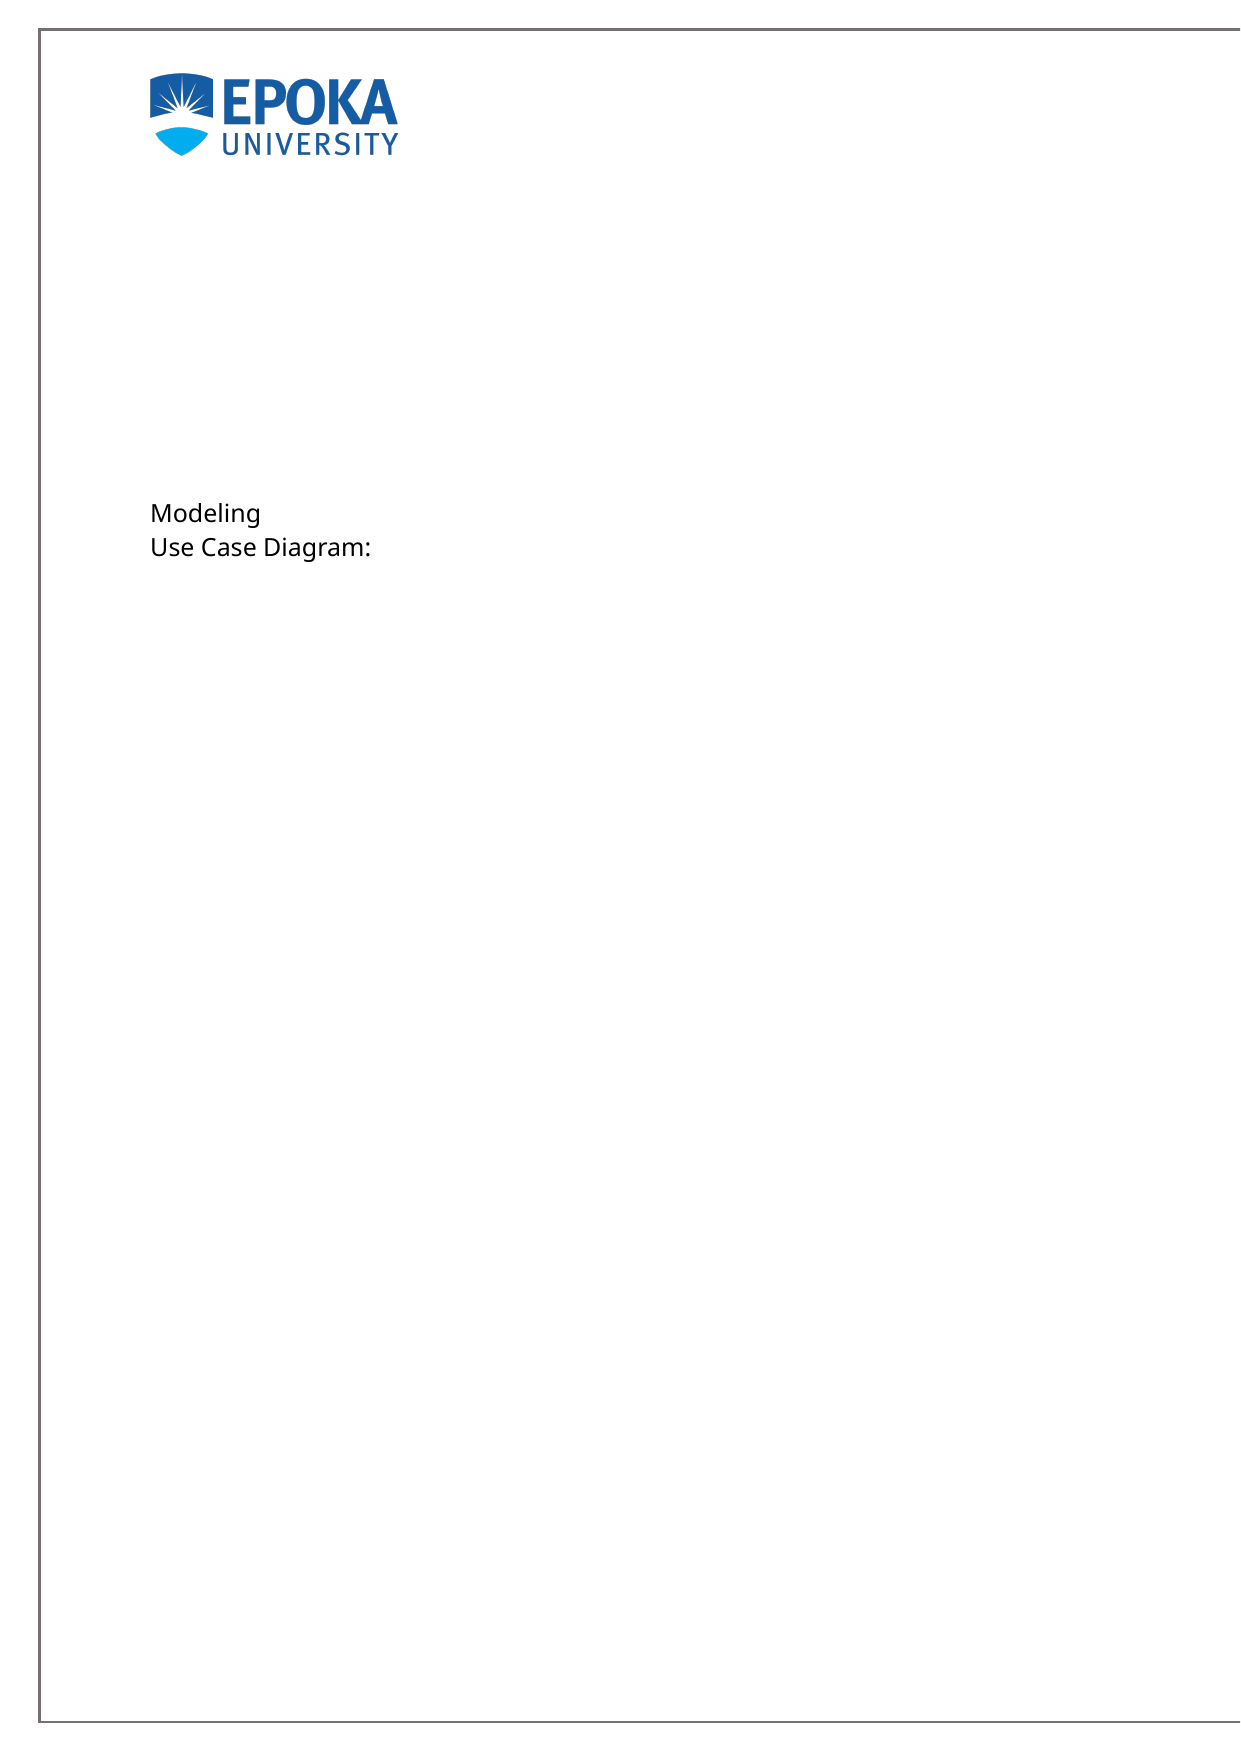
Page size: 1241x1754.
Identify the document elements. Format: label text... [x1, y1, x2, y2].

text Modeling Use Case Diagram: [150, 496, 1090, 564]
picture [150, 73, 399, 156]
